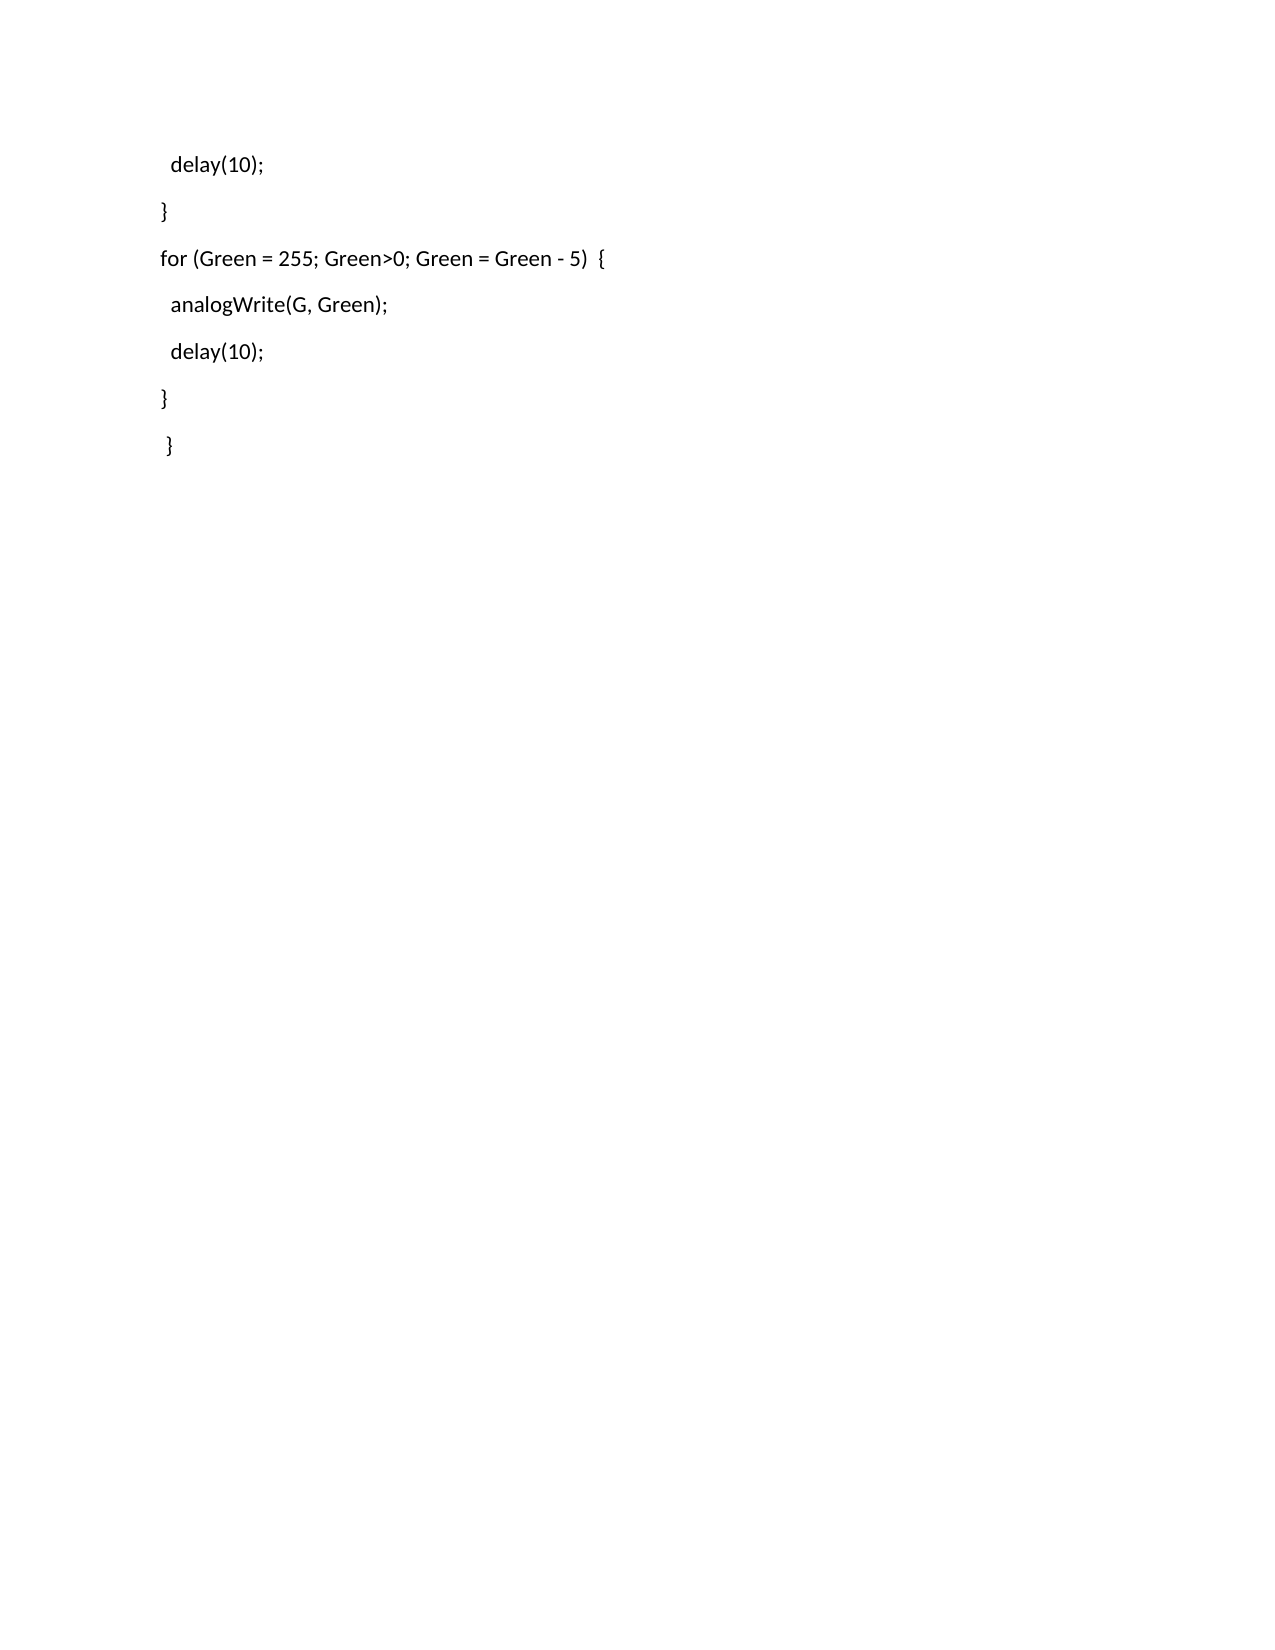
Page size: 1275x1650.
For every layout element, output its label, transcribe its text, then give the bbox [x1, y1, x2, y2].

text delay(10); [150, 150, 1125, 178]
text for (Green = 255; Green>0; Green = Green - 5) { [150, 244, 1125, 272]
text } [150, 384, 1125, 412]
text delay(10); [150, 337, 1125, 366]
text analogWrite(G, Green); [150, 291, 1125, 319]
text } [150, 431, 1125, 459]
text } [150, 197, 1125, 225]
